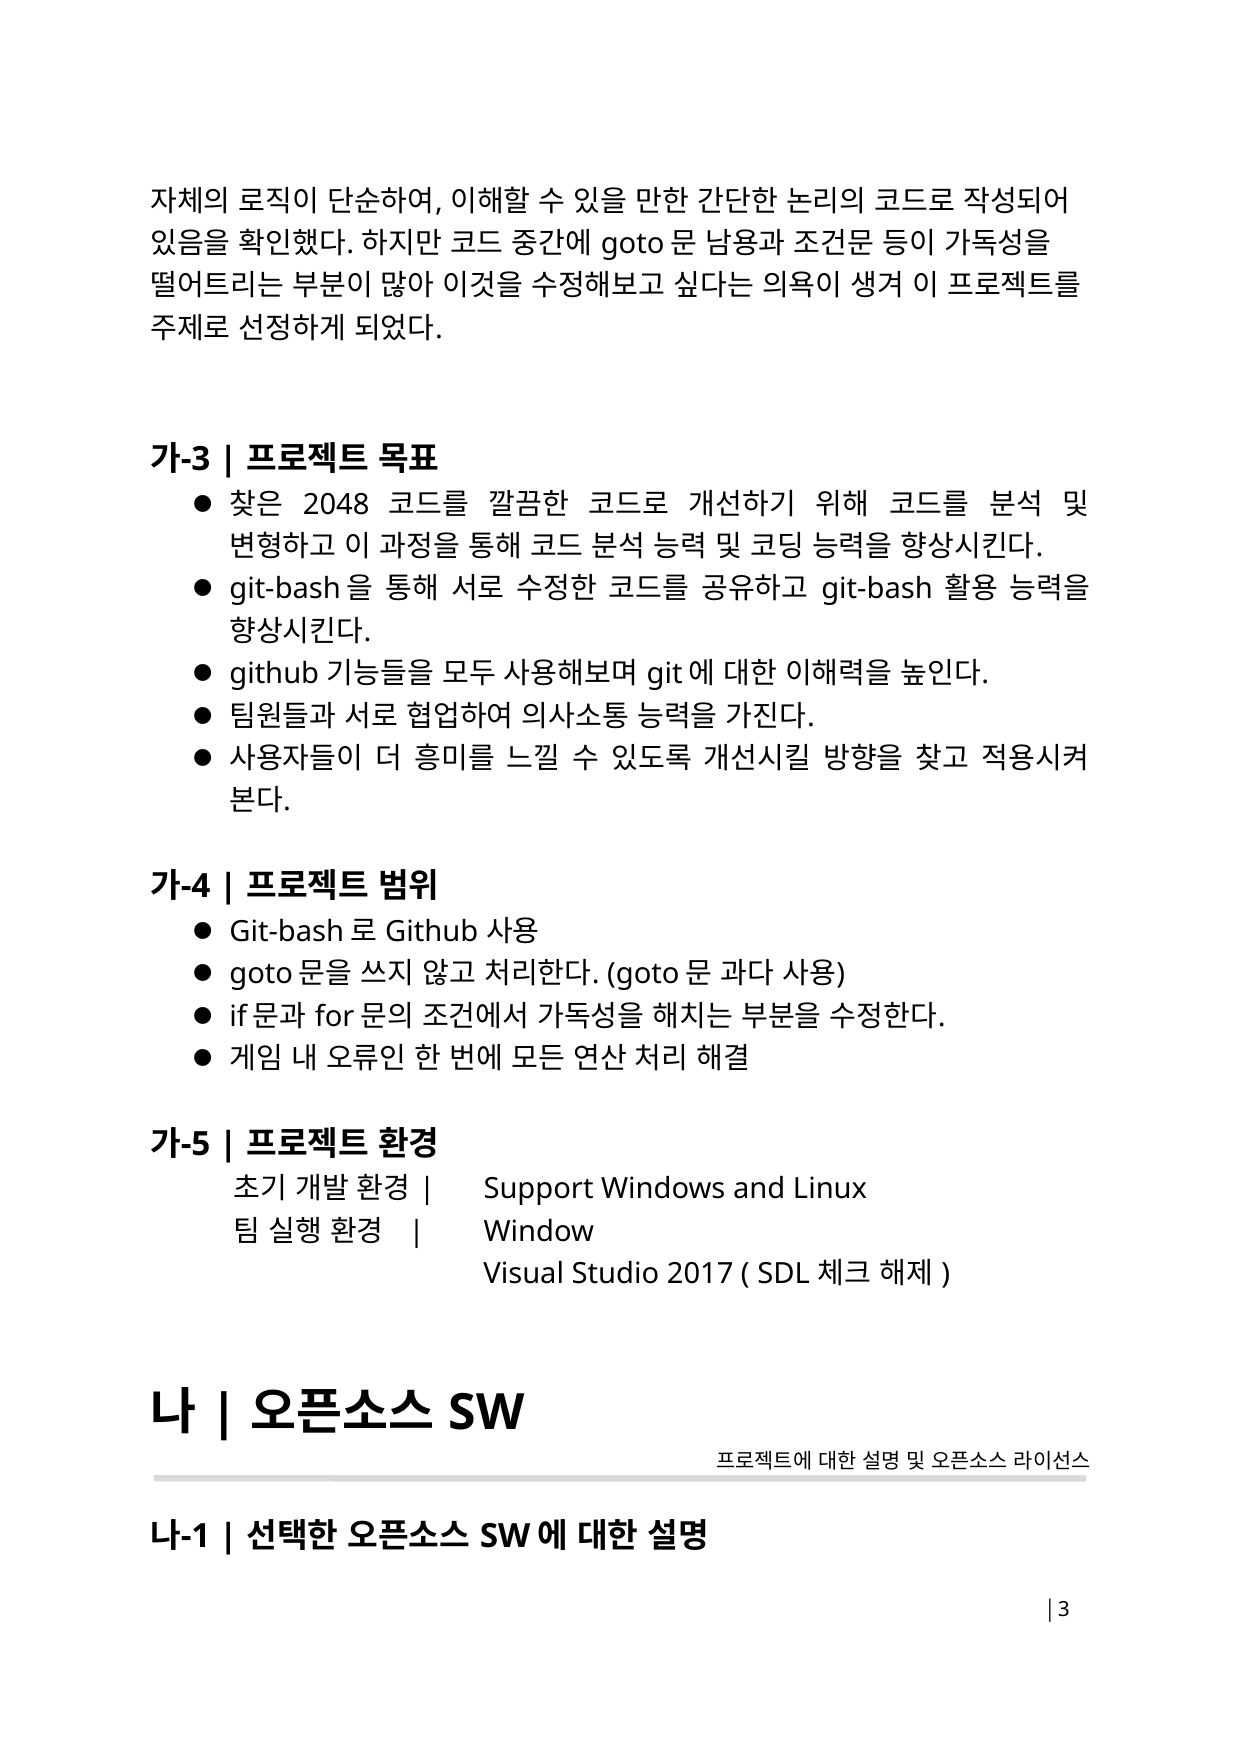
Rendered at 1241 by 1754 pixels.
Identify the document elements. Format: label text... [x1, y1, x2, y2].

list 사용자들이 더 흥미를 느낄 수 있도록 개선시킬 방향을 찾고 적용시켜 본다. [192, 734, 1090, 819]
list 팀원들과 서로 협업하여 의사소통 능력을 가진다. [192, 692, 1090, 734]
text 나-1 | 선택한 오픈소스 SW에 대한 설명 [150, 1508, 1090, 1557]
list 찾은 2048 코드를 깔끔한 코드로 개선하기 위해 코드를 분석 및 변형하고 이 과정을 통해 코드 분석 능력 및 코딩 능력을 향상시킨다. [192, 480, 1090, 565]
list goto문을 쓰지 않고 처리한다. (goto문 과다 사용) [192, 950, 1090, 992]
text 가-4 | 프로젝트 범위 [150, 859, 1090, 907]
text 나 | 오픈소스 SW [150, 1372, 1090, 1444]
text 팀 실행 환경 | Window [150, 1207, 1090, 1250]
list 게임 내 오류인 한 번에 모든 연산 처리 해결 [192, 1034, 1090, 1077]
list if문과 for문의 조건에서 가독성을 해치는 부분을 수정한다. [192, 992, 1090, 1034]
list git-bash을 통해 서로 수정한 코드를 공유하고 git-bash 활용 능력을 향상시킨다. [192, 565, 1090, 650]
text 가-5 | 프로젝트 환경 [150, 1117, 1090, 1165]
text 가-3 | 프로젝트 목표 [150, 432, 1090, 480]
text Visual Studio 2017 ( SDL 체크 해제 ) [400, 1250, 1090, 1292]
text 초기 개발 환경 | Support Windows and Linux [150, 1165, 1090, 1207]
text 자체의 로직이 단순하여, 이해할 수 있을 만한 간단한 논리의 코드로 작성되어 있음을 확인했다. 하지만 코드 중간에 goto문 남용과 조건문 등이 가독성을 떨어트리는 부분이 많아 이것을 수정해보고 싶다는 의욕이 생겨 이 프로젝트를 주제로 선정하게 되었다. [150, 177, 1090, 347]
list Git-bash로 Github 사용 [192, 907, 1090, 950]
text 프로젝트에 대한 설명 및 오픈소스 라이선스 [150, 1444, 1090, 1474]
list github 기능들을 모두 사용해보며 git에 대한 이해력을 높인다. [192, 650, 1090, 692]
